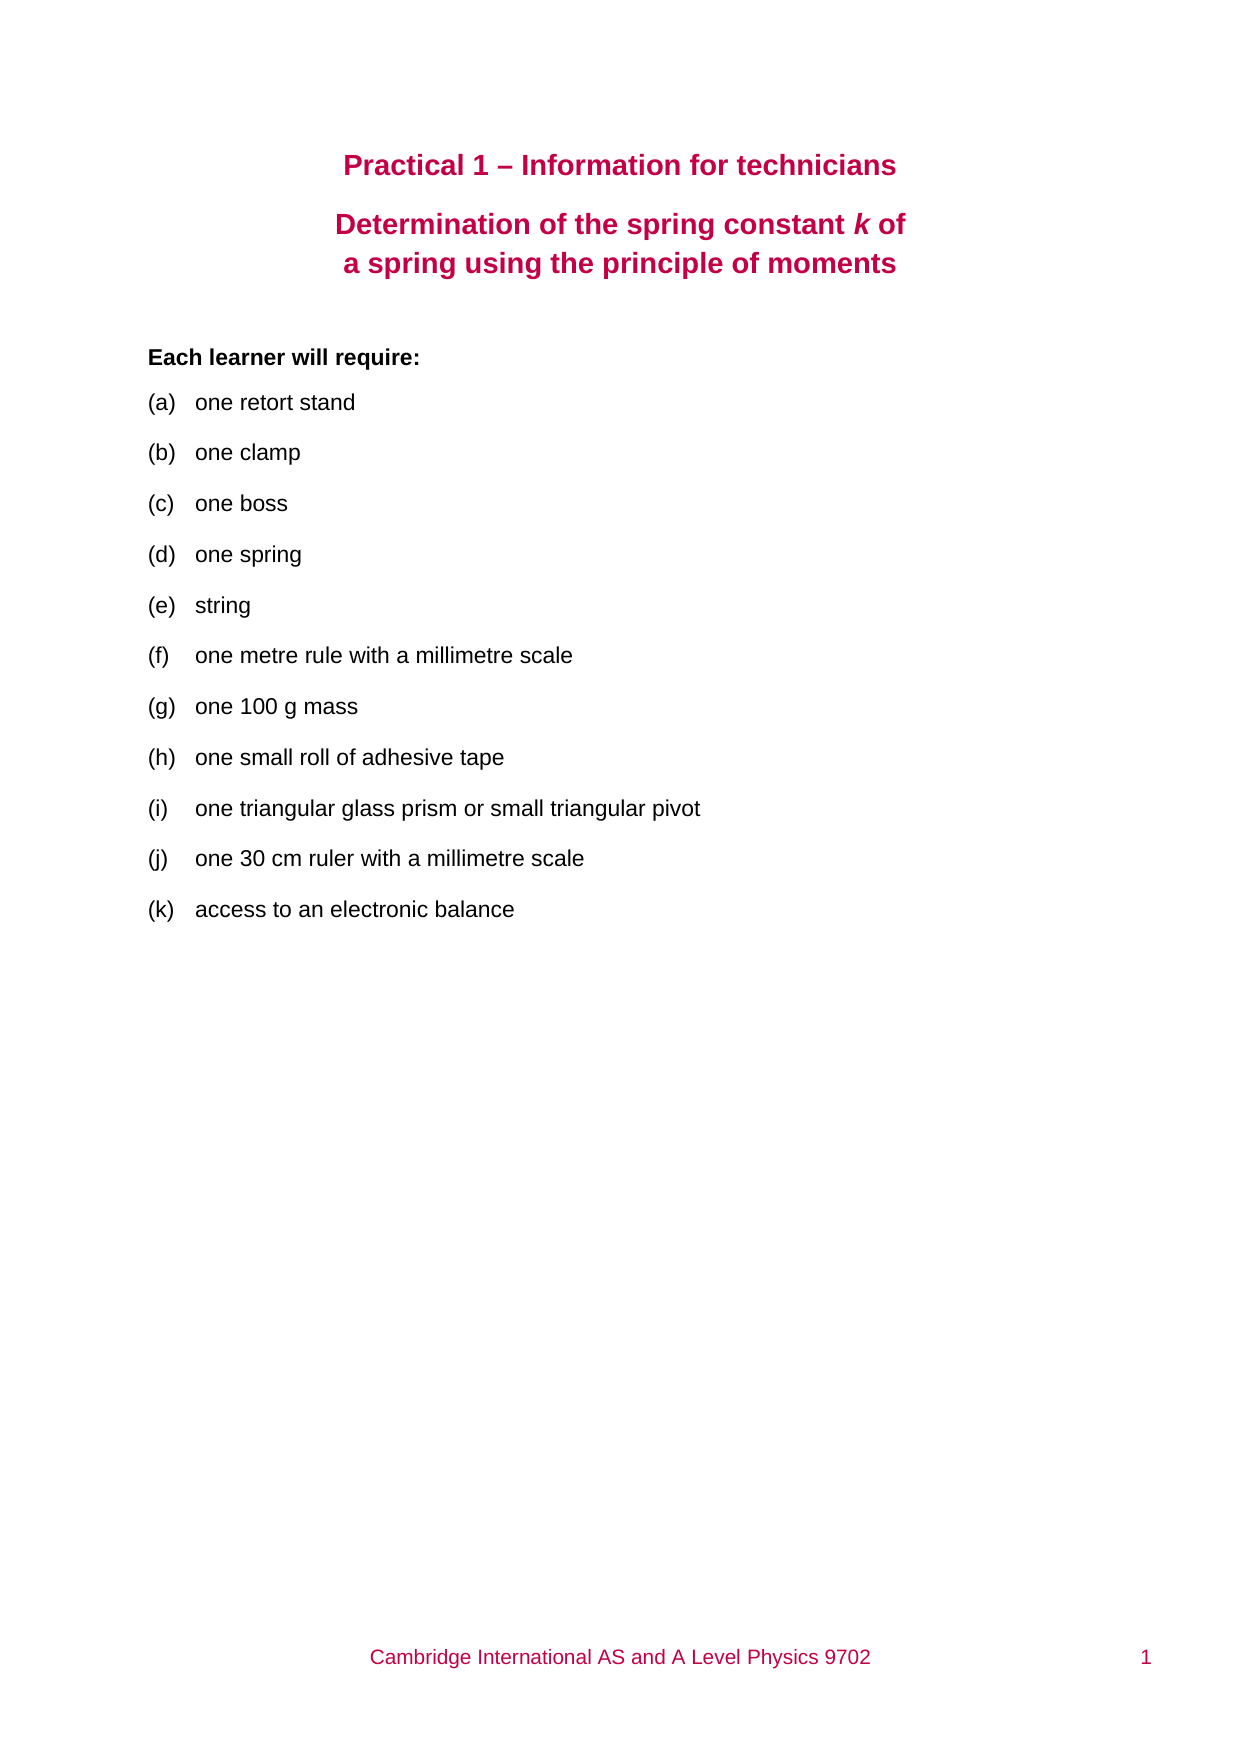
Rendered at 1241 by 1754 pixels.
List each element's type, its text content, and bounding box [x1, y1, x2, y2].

table_cell (j) [145, 839, 192, 890]
table_cell (h) [145, 738, 192, 788]
table_cell (i) [145, 789, 192, 839]
table_cell one spring [192, 535, 1107, 586]
table_cell (k) [145, 890, 192, 941]
table_cell one metre rule with a millimetre scale [192, 636, 1107, 687]
table_cell (f) [145, 636, 192, 687]
text Practical 1 – Information for technicians [148, 148, 1092, 181]
table_cell one 30 cm ruler with a millimetre scale [192, 839, 1107, 890]
table_cell one clamp [192, 434, 1107, 484]
table_cell (e) [145, 586, 192, 636]
table_cell (d) [145, 535, 192, 586]
table_cell one triangular glass prism or small triangular pivot [192, 789, 1107, 839]
table_cell one boss [192, 484, 1107, 535]
table_cell (g) [145, 687, 192, 738]
table_cell one 100 g mass [192, 687, 1107, 738]
table_header one retort stand [192, 383, 1107, 433]
table_cell access to an electronic balance [192, 890, 1107, 941]
table_cell (b) [145, 434, 192, 484]
table_header (a) [145, 383, 192, 433]
table_cell string [192, 586, 1107, 636]
text Determination of the spring constant k of a spring using the principle of moments [325, 207, 915, 279]
text Each learner will require: [148, 344, 1092, 370]
table_cell (c) [145, 484, 192, 535]
table_cell one small roll of adhesive tape [192, 738, 1107, 788]
